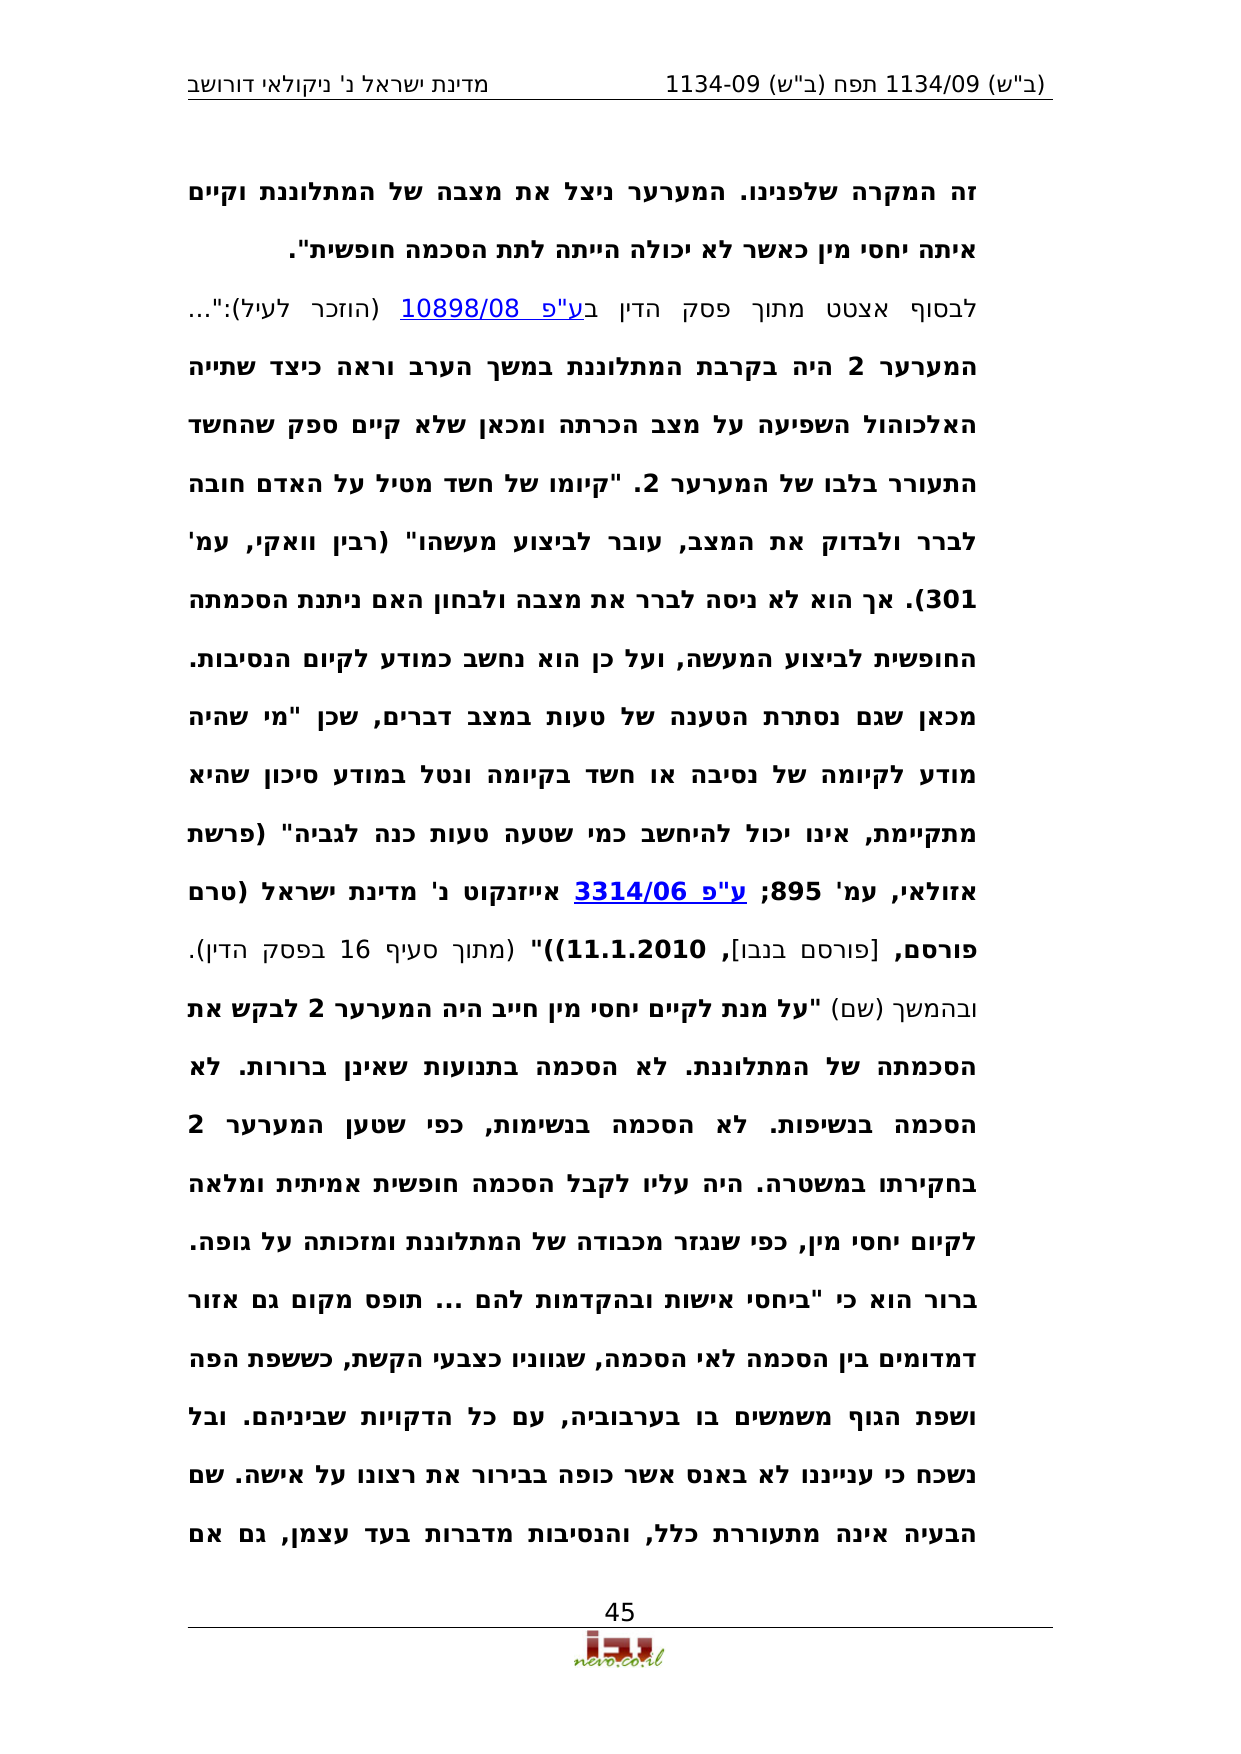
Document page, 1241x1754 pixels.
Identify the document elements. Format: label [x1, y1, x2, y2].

picture [574, 1630, 666, 1668]
text [187, 177, 978, 265]
text [187, 294, 978, 1548]
